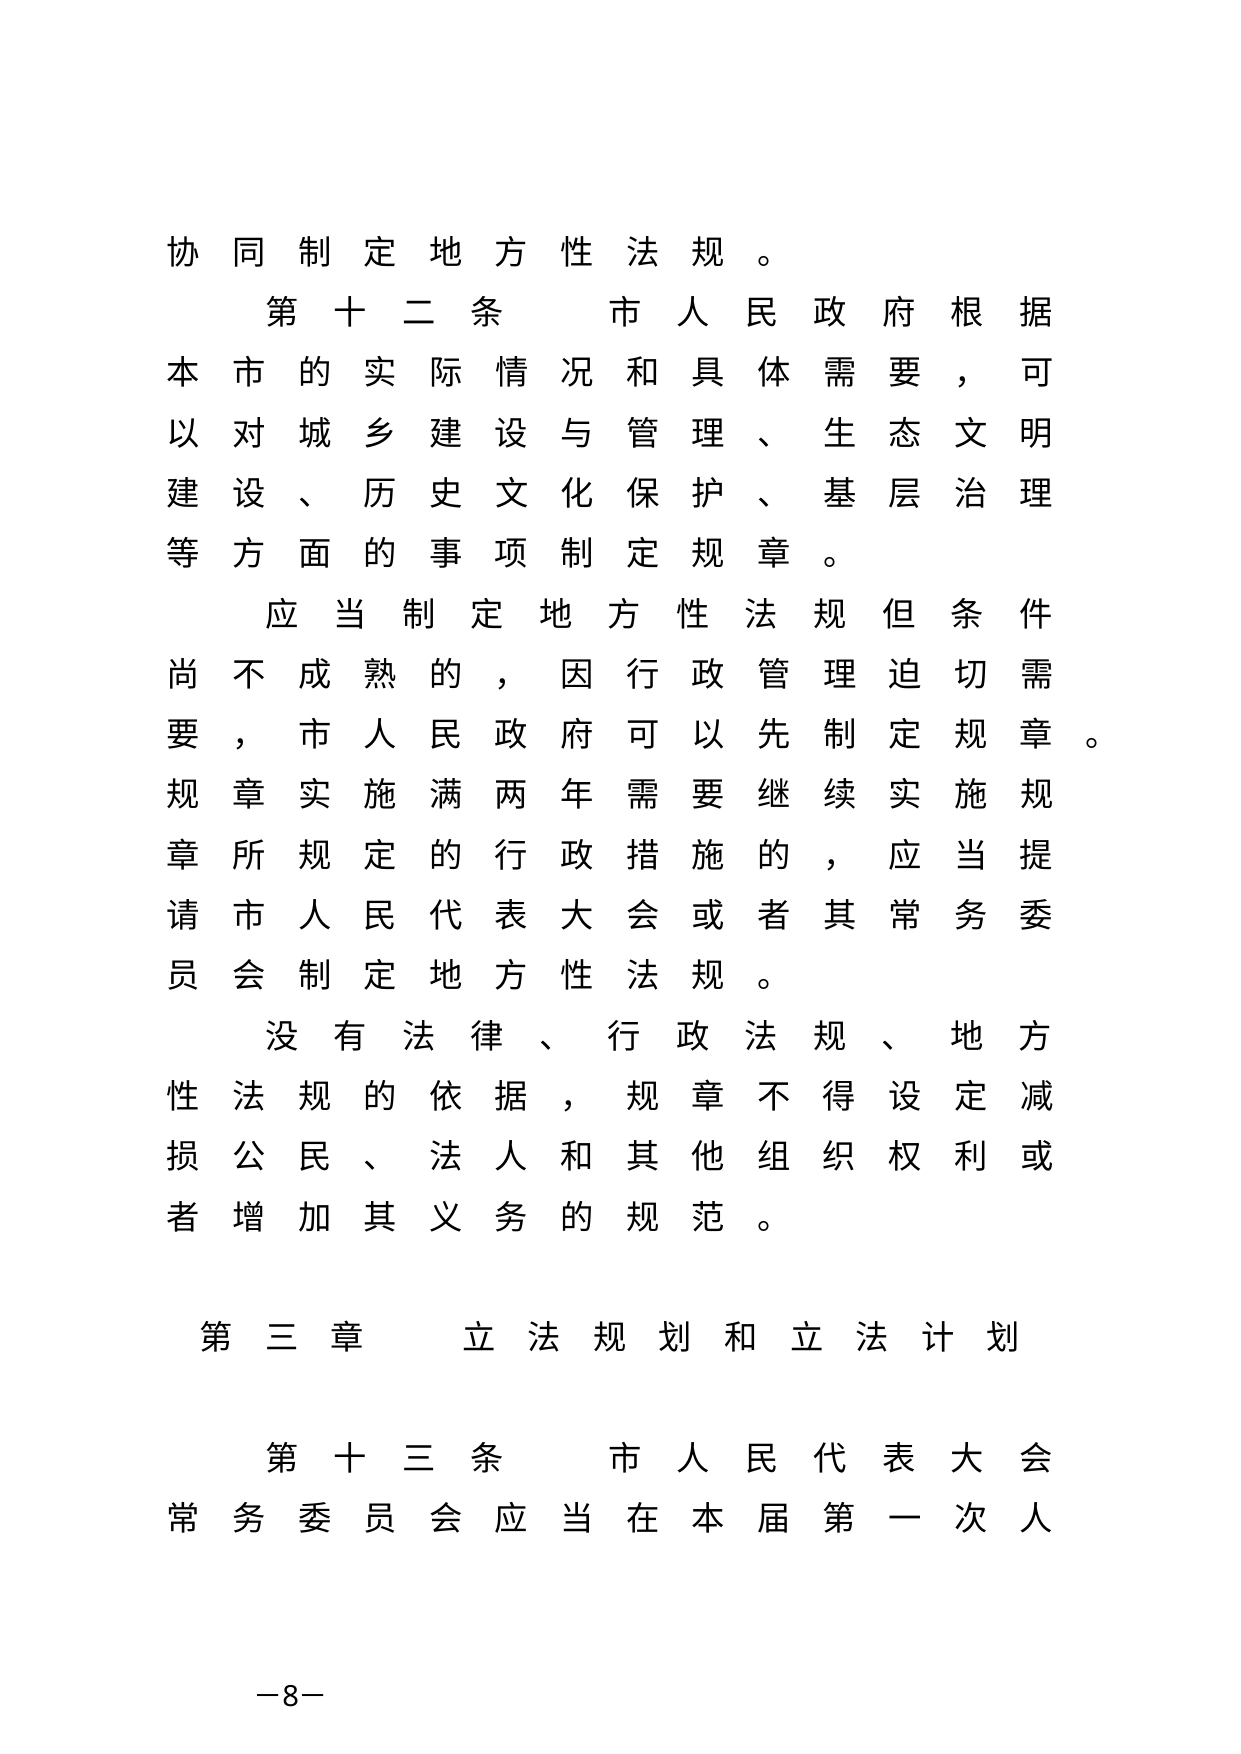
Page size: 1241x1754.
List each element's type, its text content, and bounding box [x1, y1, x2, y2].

text 没有法律、行政法规、地方性法规的依据，规章不得设定减损公民、法人和其他组织权利或者增加其义务的规范。 [167, 1003, 1085, 1245]
text 应当制定地方性法规但条件尚不成熟的，因行政管理迫切需要，市人民政府可以先制定规章。规章实施满两年需要继续实施规章所规定的行政措施的，应当提请市人民代表大会或者其常务委员会制定地方性法规。 [167, 581, 1085, 1003]
text 第十二条 市人民政府根据本市的实际情况和具体需要，可以对城乡建设与管理、生态文明建设、历史文化保护、基层治理等方面的事项制定规章。 [167, 280, 1085, 581]
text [167, 219, 1085, 280]
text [167, 1426, 1085, 1546]
text 第三章 立法规划和立法计划 [167, 1305, 1085, 1365]
